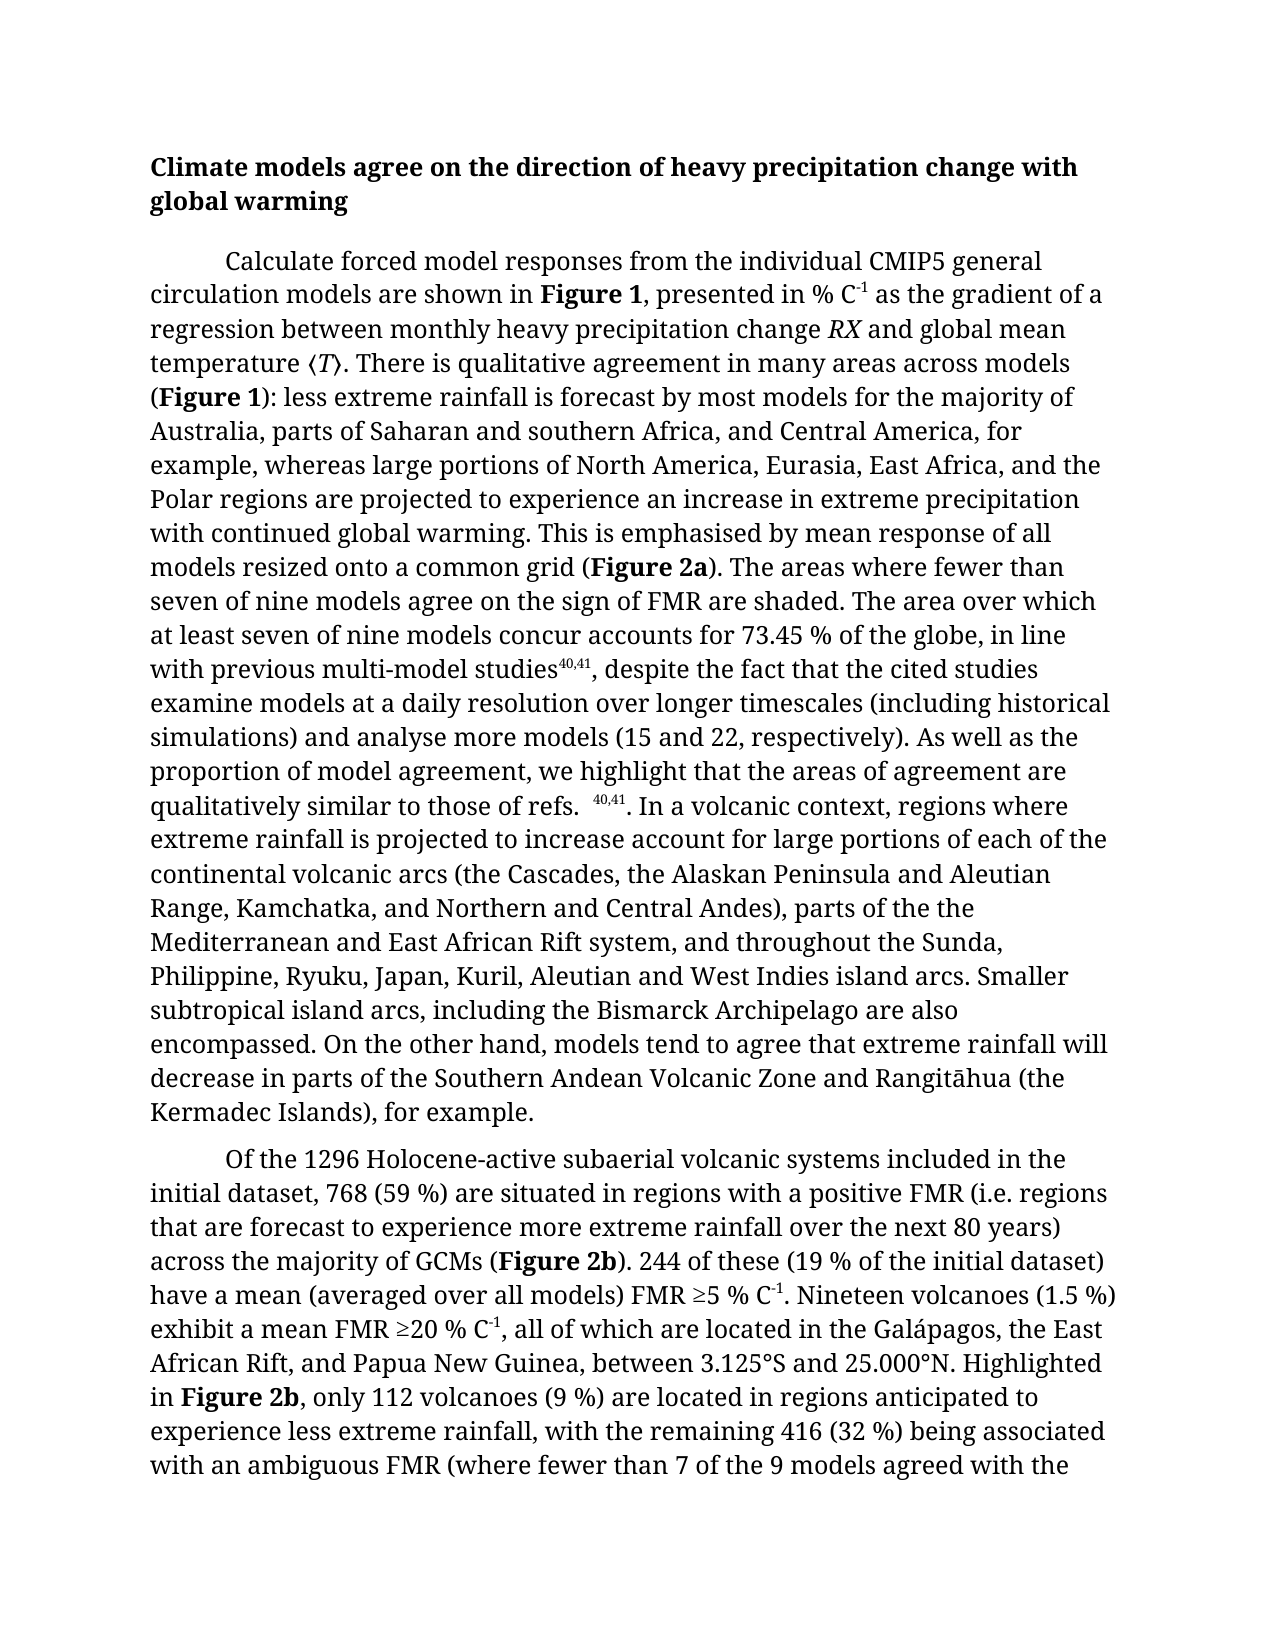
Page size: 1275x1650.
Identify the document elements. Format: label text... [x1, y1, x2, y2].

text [150, 1141, 1125, 1482]
text Calculate forced model responses from the individual CMIP5 general circulation models are shown in Figure 1, presented in % C-1 as the gradient of a regression between monthly heavy precipitation change RX and global mean temperature 〈T〉. There is qualitative agreement in many areas across models (Figure 1): less extreme rainfall is forecast by most models for the majority of Australia, parts of Saharan and southern Africa, and Central America, for example, whereas large portions of North America, Eurasia, East Africa, and the Polar regions are projected to experience an increase in extreme precipitation with continued global warming. This is emphasised by mean response of all models resized onto a common grid (Figure 2a). The areas where fewer than seven of nine models agree on the sign of FMR are shaded. The area over which at least seven of nine models concur accounts for 73.45 % of the globe, in line with previous multi-model studies40,41, despite the fact that the cited studies examine models at a daily resolution over longer timescales (including historical simulations) and analyse more models (15 and 22, respectively). As well as the proportion of model agreement, we highlight that the areas of agreement are qualitatively similar to those of refs. 40,41. In a volcanic context, regions where extreme rainfall is projected to increase account for large portions of each of the continental volcanic arcs (the Cascades, the Alaskan Peninsula and Aleutian Range, Kamchatka, and Northern and Central Andes), parts of the the Mediterranean and East African Rift system, and throughout the Sunda, Philippine, Ryuku, Japan, Kuril, Aleutian and West Indies island arcs. Smaller subtropical island arcs, including the Bismarck Archipelago are also encompassed. On the other hand, models tend to agree that extreme rainfall will decrease in parts of the Southern Andean Volcanic Zone and Rangitāhua (the Kermadec Islands), for example. [150, 243, 1125, 1129]
subtitle Climate models agree on the direction of heavy precipitation change with global warming [150, 150, 1125, 218]
